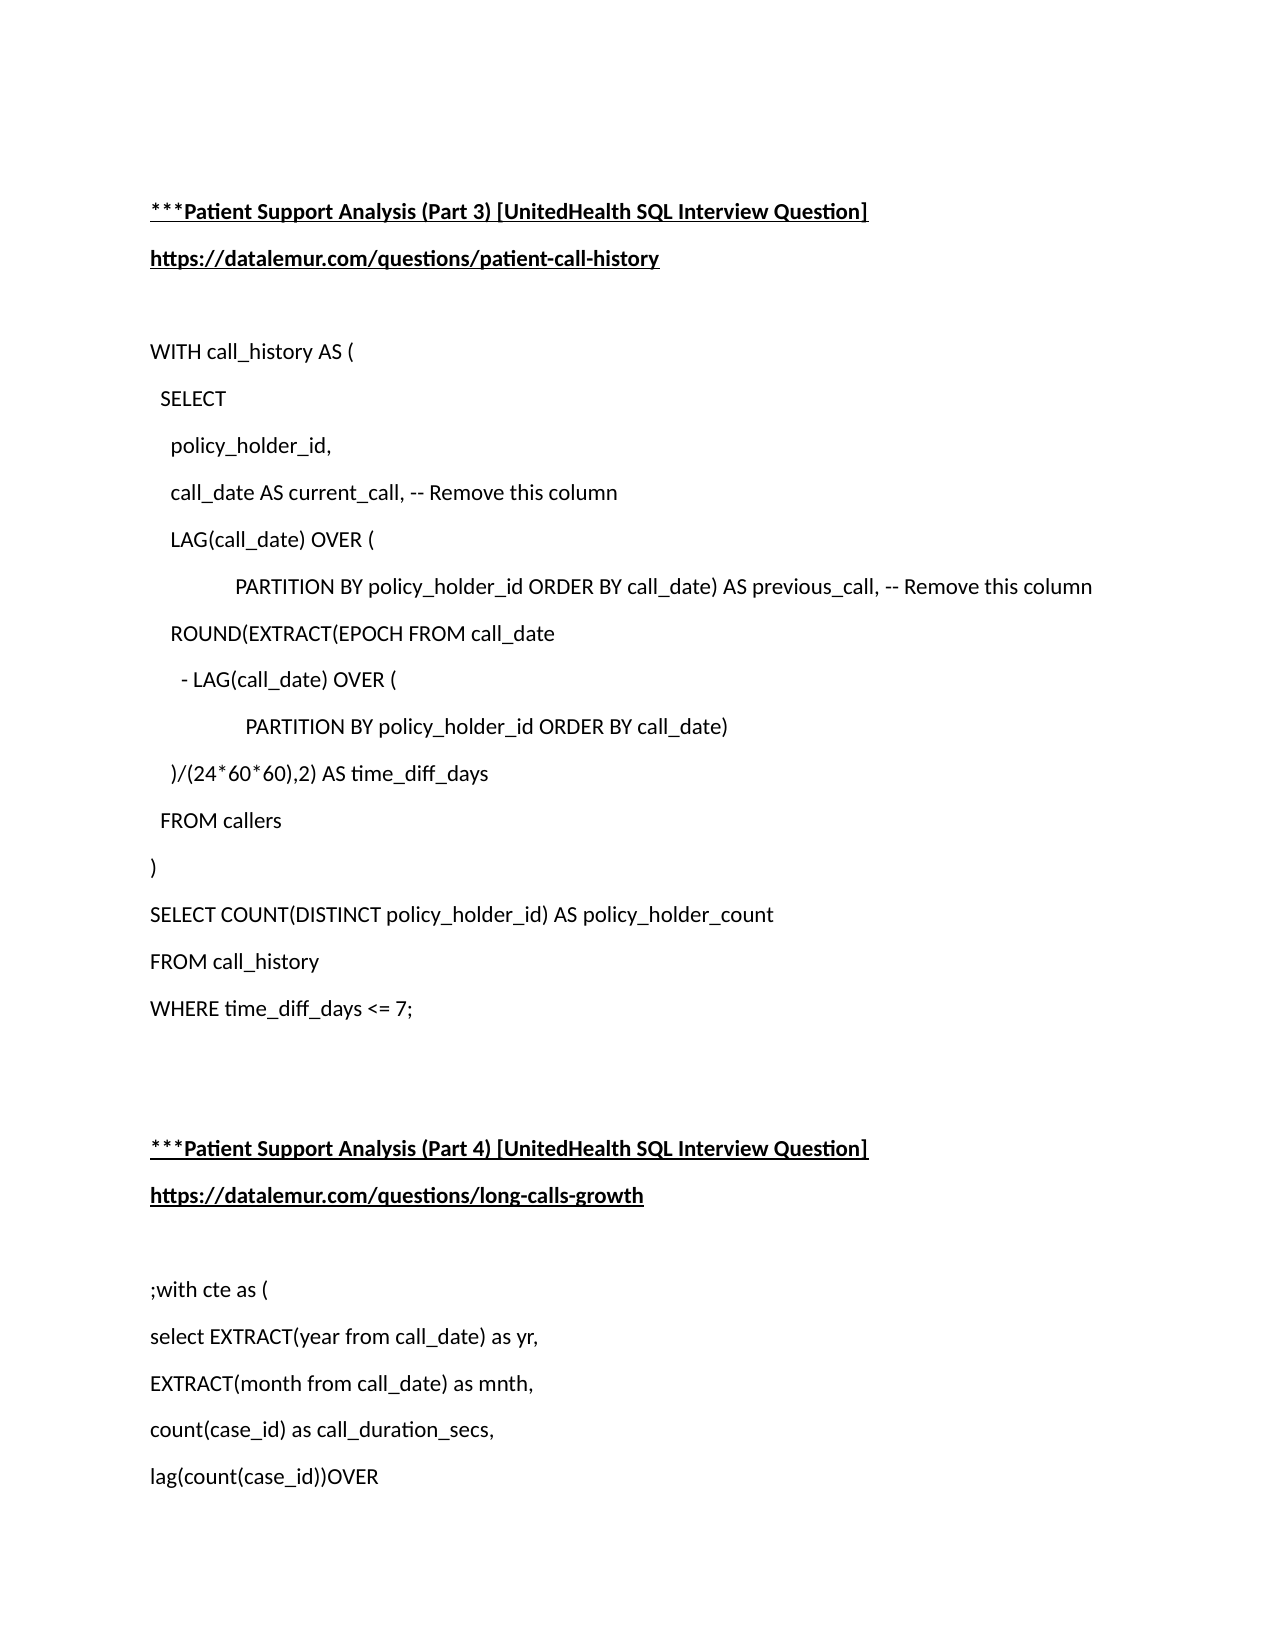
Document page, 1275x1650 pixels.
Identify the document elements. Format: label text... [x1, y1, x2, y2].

text policy_holder_id, [150, 431, 1125, 459]
text ;with cte as ( [150, 1275, 1125, 1303]
text SELECT COUNT(DISTINCT policy_holder_id) AS policy_holder_count [150, 900, 1125, 928]
text call_date AS current_call, -- Remove this column [150, 478, 1125, 506]
text ***Patient Support Analysis (Part 4) [UnitedHealth SQL Interview Question] [150, 1134, 1125, 1162]
text - LAG(call_date) OVER ( [150, 666, 1125, 694]
text FROM callers [150, 806, 1125, 834]
text lag(count(case_id))OVER [150, 1462, 1125, 1491]
text select EXTRACT(year from call_date) as yr, [150, 1322, 1125, 1350]
text ) [150, 853, 1125, 881]
text )/(24*60*60),2) AS time_diff_days [150, 759, 1125, 787]
text WITH call_history AS ( [150, 337, 1125, 366]
text https://datalemur.com/questions/long-calls-growth [150, 1181, 1125, 1209]
text ROUND(EXTRACT(EPOCH FROM call_date [150, 619, 1125, 647]
text WHERE time_diff_days <= 7; [150, 994, 1125, 1022]
text ***Patient Support Analysis (Part 3) [UnitedHealth SQL Interview Question] [150, 197, 1125, 225]
text count(case_id) as call_duration_secs, [150, 1416, 1125, 1444]
text LAG(call_date) OVER ( [150, 525, 1125, 553]
text https://datalemur.com/questions/patient-call-history [150, 244, 1125, 272]
text PARTITION BY policy_holder_id ORDER BY call_date) [150, 712, 1125, 741]
text FROM call_history [150, 947, 1125, 975]
text SELECT [150, 384, 1125, 412]
text PARTITION BY policy_holder_id ORDER BY call_date) AS previous_call, -- Remove this column [150, 572, 1125, 600]
text EXTRACT(month from call_date) as mnth, [150, 1369, 1125, 1397]
